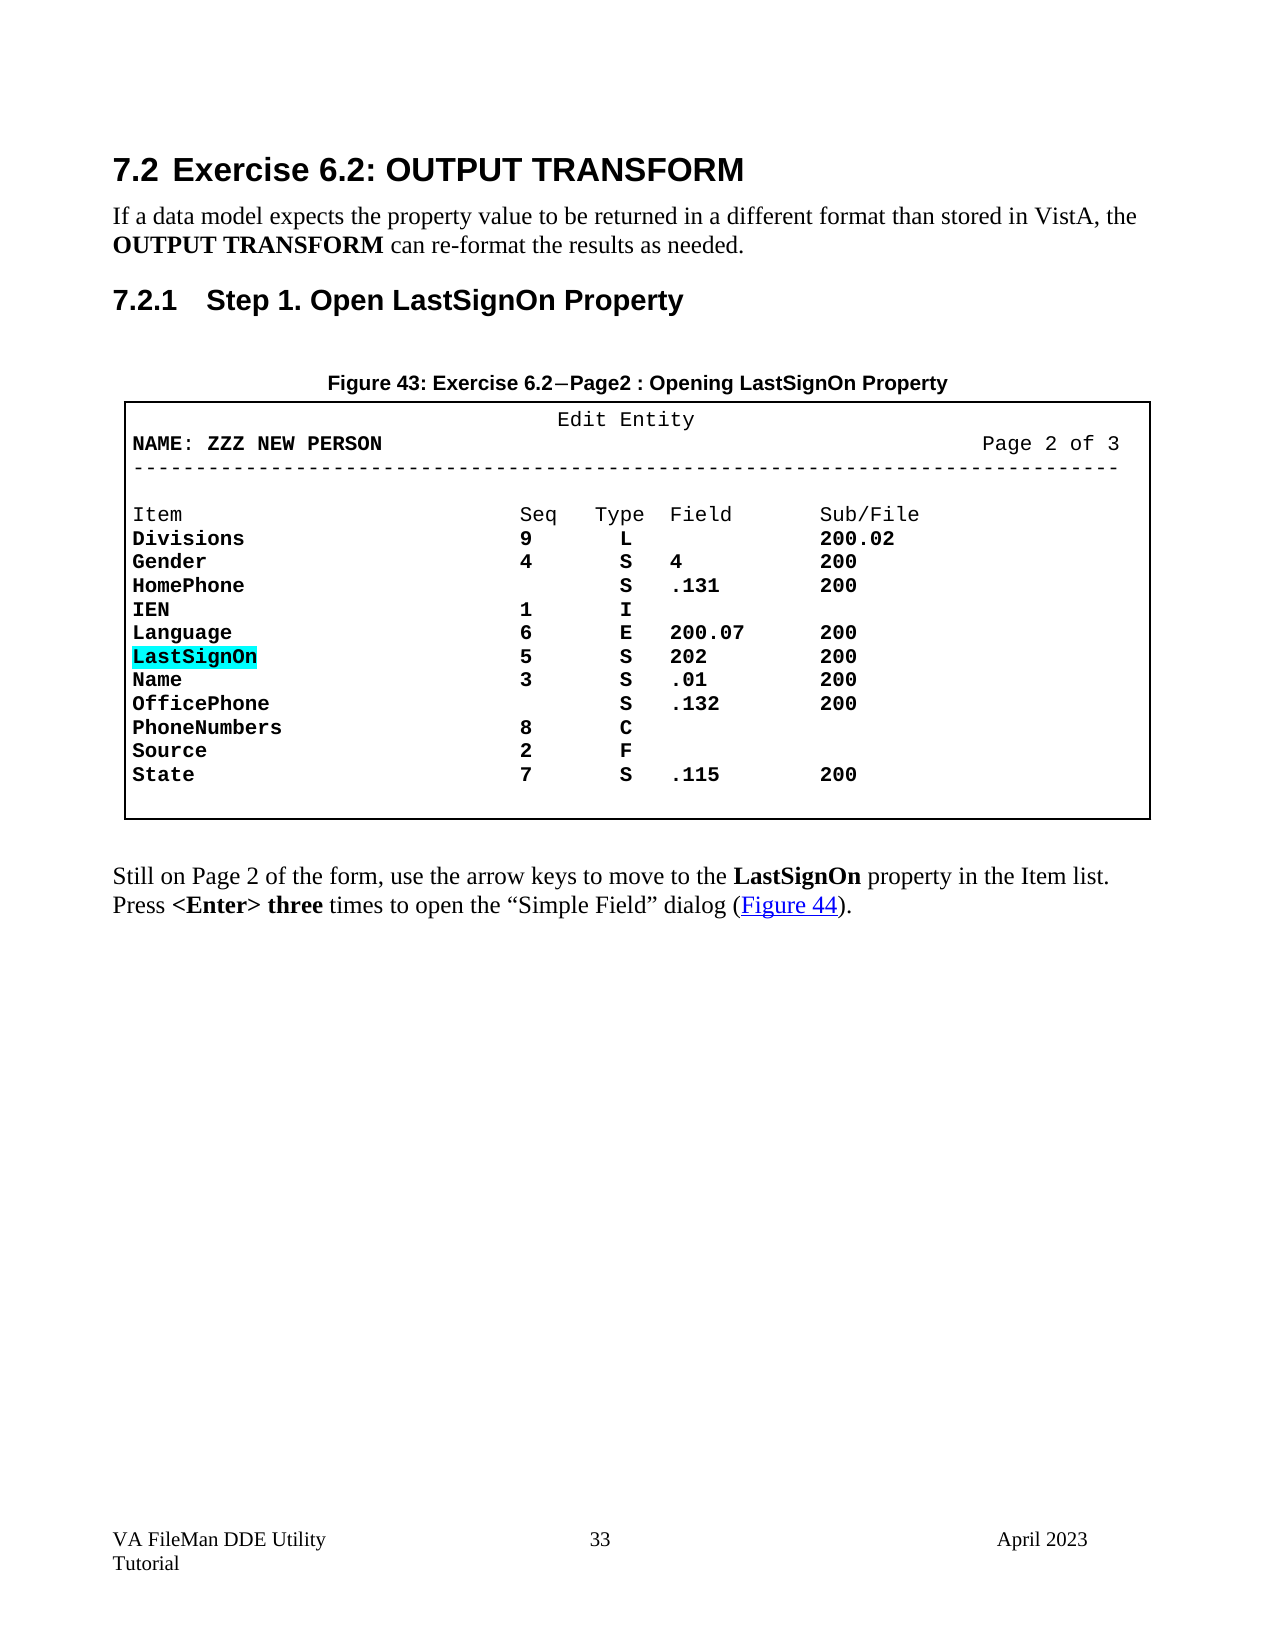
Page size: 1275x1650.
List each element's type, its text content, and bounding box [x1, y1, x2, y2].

text IEN 1 I [126, 590, 1149, 614]
text Divisions 9 L 200.02 [126, 519, 1149, 543]
text NAME: ZZZ NEW PERSON Page 2 of 3 [126, 425, 1149, 448]
text Language 6 E 200.07 200 [126, 614, 1149, 637]
text Edit Entity [126, 403, 1149, 425]
text Item Seq Type Field Sub/File [126, 496, 1149, 519]
text If a data model expects the property value to be returned in a different format than stored in VistA, the OUTPUT TRANSFORM can re-format the results as needed. [112, 201, 1162, 258]
subtitle Exercise 6.2: OUTPUT TRANSFORM [112, 150, 1162, 188]
text State 7 S .115 200 [126, 756, 1149, 788]
text PhoneNumbers 8 C [126, 708, 1149, 732]
text Gender 4 S 4 200 [126, 543, 1149, 567]
text OfficePhone S .132 200 [126, 685, 1149, 708]
text Name 3 S .01 200 [126, 661, 1149, 685]
subtitle Step 1. Open LastSignOn Property [112, 283, 1162, 317]
text Still on Page 2 of the form, use the arrow keys to move to the LastSignOn property in the Item list. Press <Enter> three times to open the “Simple Field” dialog (Figure 44). [112, 861, 1162, 918]
text ------------------------------------------------------------------------------- [126, 448, 1149, 480]
text LastSignOn 5 S 202 200 [126, 637, 1149, 661]
text HomePhone S .131 200 [126, 567, 1149, 590]
text Figure 43: Exercise 6.2¾Page2 : Opening LastSignOn Property [112, 371, 1162, 395]
text Source 2 F [126, 732, 1149, 756]
